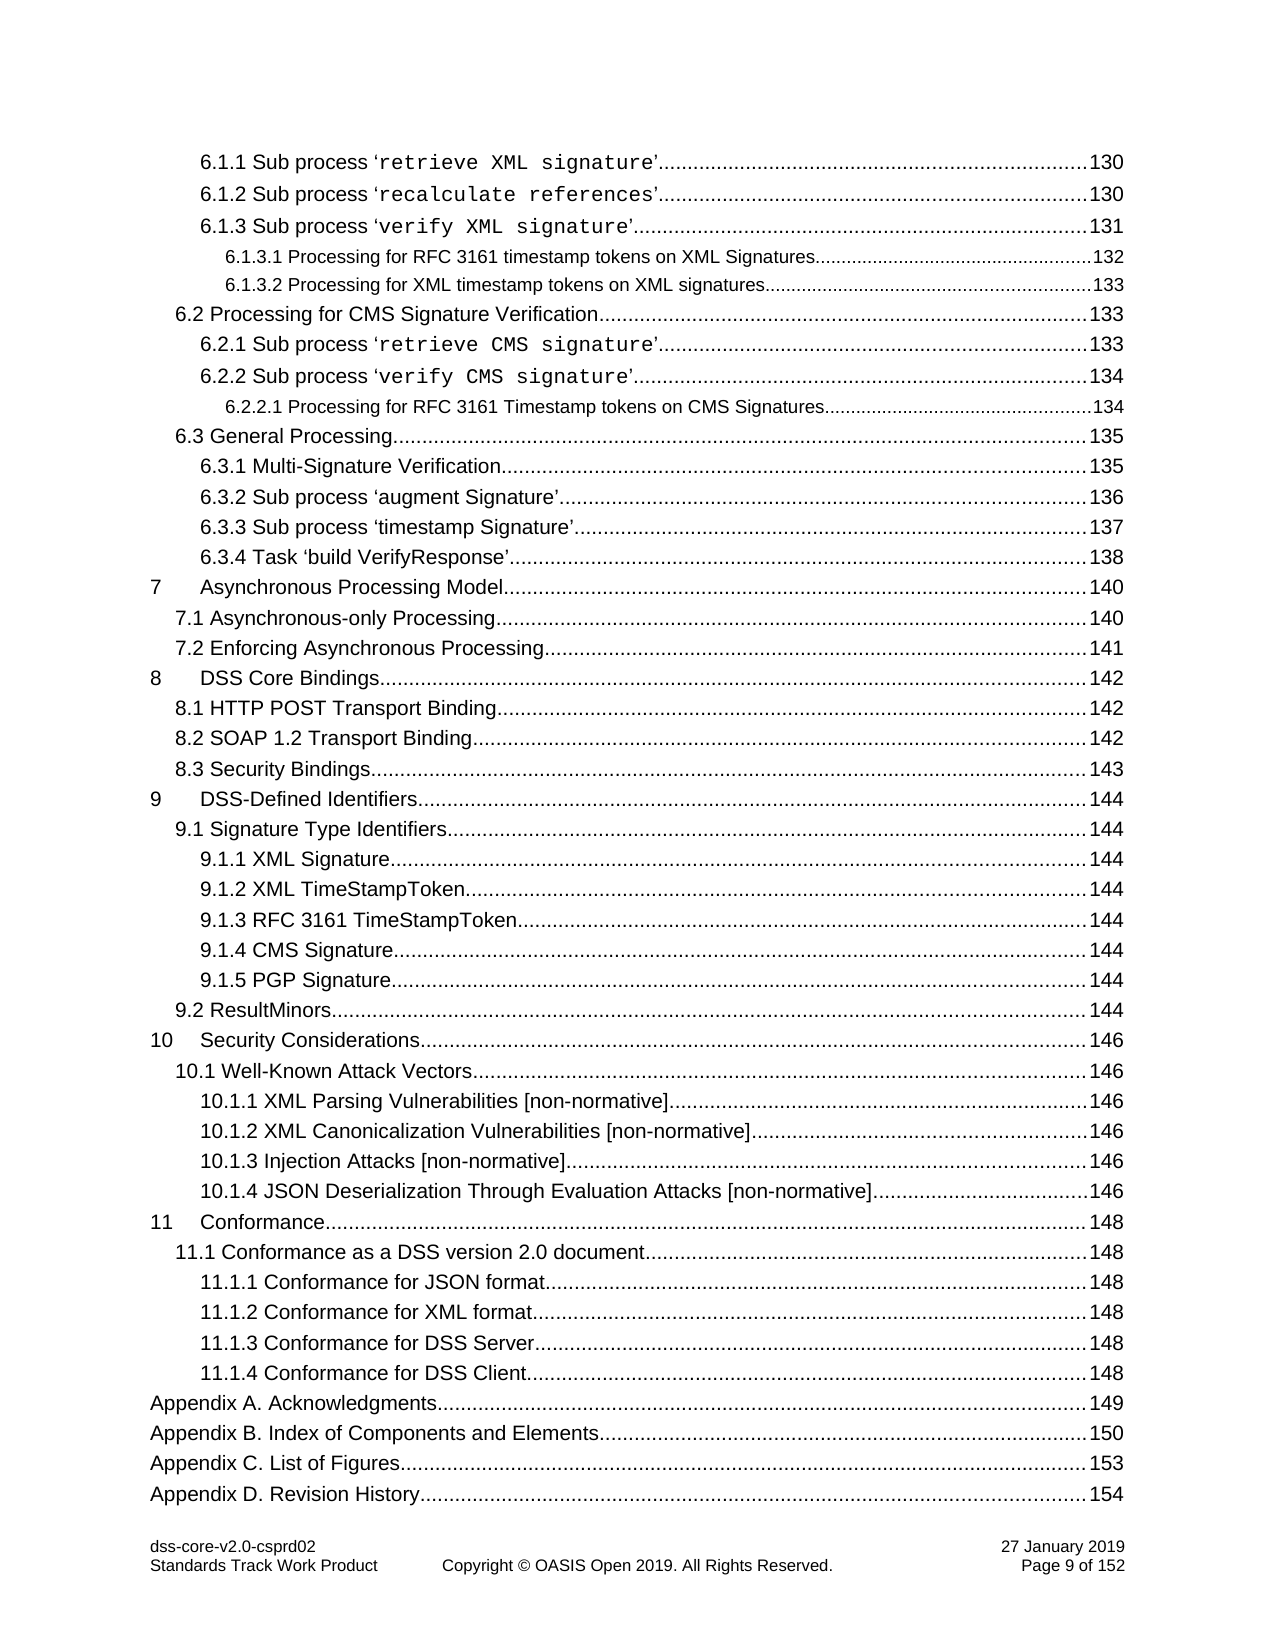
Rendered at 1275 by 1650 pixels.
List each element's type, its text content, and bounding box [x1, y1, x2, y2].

text 11.1.2 Conformance for XML format 148 [200, 1300, 1125, 1324]
text 6.3.1 Multi-Signature Verification 135 [200, 454, 1125, 478]
text 8.1 HTTP POST Transport Binding 142 [175, 696, 1125, 720]
text 8.3 Security Bindings 143 [175, 756, 1125, 780]
text Appendix C. List of Figures 153 [150, 1451, 1125, 1475]
text 10.1.2 XML Canonicalization Vulnerabilities [non-normative] 146 [200, 1119, 1125, 1143]
text 6.3 General Processing 135 [175, 424, 1125, 448]
text 11.1.1 Conformance for JSON format 148 [200, 1270, 1125, 1294]
text 9.2 ResultMinors 144 [175, 998, 1125, 1022]
text Appendix D. Revision History 154 [150, 1481, 1125, 1505]
text 9.1.4 CMS Signature 144 [200, 938, 1125, 962]
text 9.1.2 XML TimeStampToken 144 [200, 877, 1125, 901]
text 6.3.4 Task ‘build VerifyResponse’ 138 [200, 545, 1125, 569]
text 10.1.3 Injection Attacks [non-normative] 146 [200, 1149, 1125, 1173]
text 6.1.2 Sub process ‘recalculate references’ 130 [200, 182, 1125, 208]
text 6.3.2 Sub process ‘augment Signature’ 136 [200, 484, 1125, 508]
text 7.2 Enforcing Asynchronous Processing 141 [175, 636, 1125, 659]
text 6.2 Processing for CMS Signature Verification 133 [175, 302, 1125, 326]
text 6.2.1 Sub process ‘retrieve CMS signature’ 133 [200, 332, 1125, 358]
text 6.2.2.1 Processing for RFC 3161 Timestamp tokens on CMS Signatures. 134 [225, 396, 1125, 418]
text 8.2 SOAP 1.2 Transport Binding 142 [175, 726, 1125, 750]
text 9 DSS-Defined Identifiers 144 [150, 787, 1125, 811]
text 6.1.3 Sub process ‘verify XML signature’ 131 [200, 214, 1125, 240]
text 10.1 Well-Known Attack Vectors 146 [175, 1058, 1125, 1082]
text 6.2.2 Sub process ‘verify CMS signature’ 134 [200, 364, 1125, 390]
text 10.1.4 JSON Deserialization Through Evaluation Attacks [non-normative] 146 [200, 1179, 1125, 1203]
text 9.1 Signature Type Identifiers 144 [175, 817, 1125, 841]
text 6.1.3.1 Processing for RFC 3161 timestamp tokens on XML Signatures 132 [225, 246, 1125, 268]
text 6.3.3 Sub process ‘timestamp Signature’ 137 [200, 515, 1125, 539]
text 7.1 Asynchronous-only Processing 140 [175, 605, 1125, 629]
text 11.1 Conformance as a DSS version 2.0 document 148 [175, 1240, 1125, 1264]
text 11.1.4 Conformance for DSS Client 148 [200, 1361, 1125, 1384]
text 11 Conformance 148 [150, 1209, 1125, 1233]
text 6.1.3.2 Processing for XML timestamp tokens on XML signatures 133 [225, 274, 1125, 296]
text Appendix A. Acknowledgments 149 [150, 1391, 1125, 1415]
text Appendix B. Index of Components and Elements 150 [150, 1421, 1125, 1445]
text 9.1.3 RFC 3161 TimeStampToken 144 [200, 907, 1125, 931]
text 10.1.1 XML Parsing Vulnerabilities [non-normative] 146 [200, 1089, 1125, 1113]
text 9.1.1 XML Signature 144 [200, 847, 1125, 871]
text 7 Asynchronous Processing Model 140 [150, 575, 1125, 599]
text 10 Security Considerations 146 [150, 1028, 1125, 1052]
text 6.1.1 Sub process ‘retrieve XML signature’ 130 [200, 150, 1125, 176]
text 9.1.5 PGP Signature 144 [200, 968, 1125, 992]
text 8 DSS Core Bindings 142 [150, 666, 1125, 690]
text 11.1.3 Conformance for DSS Server 148 [200, 1330, 1125, 1354]
